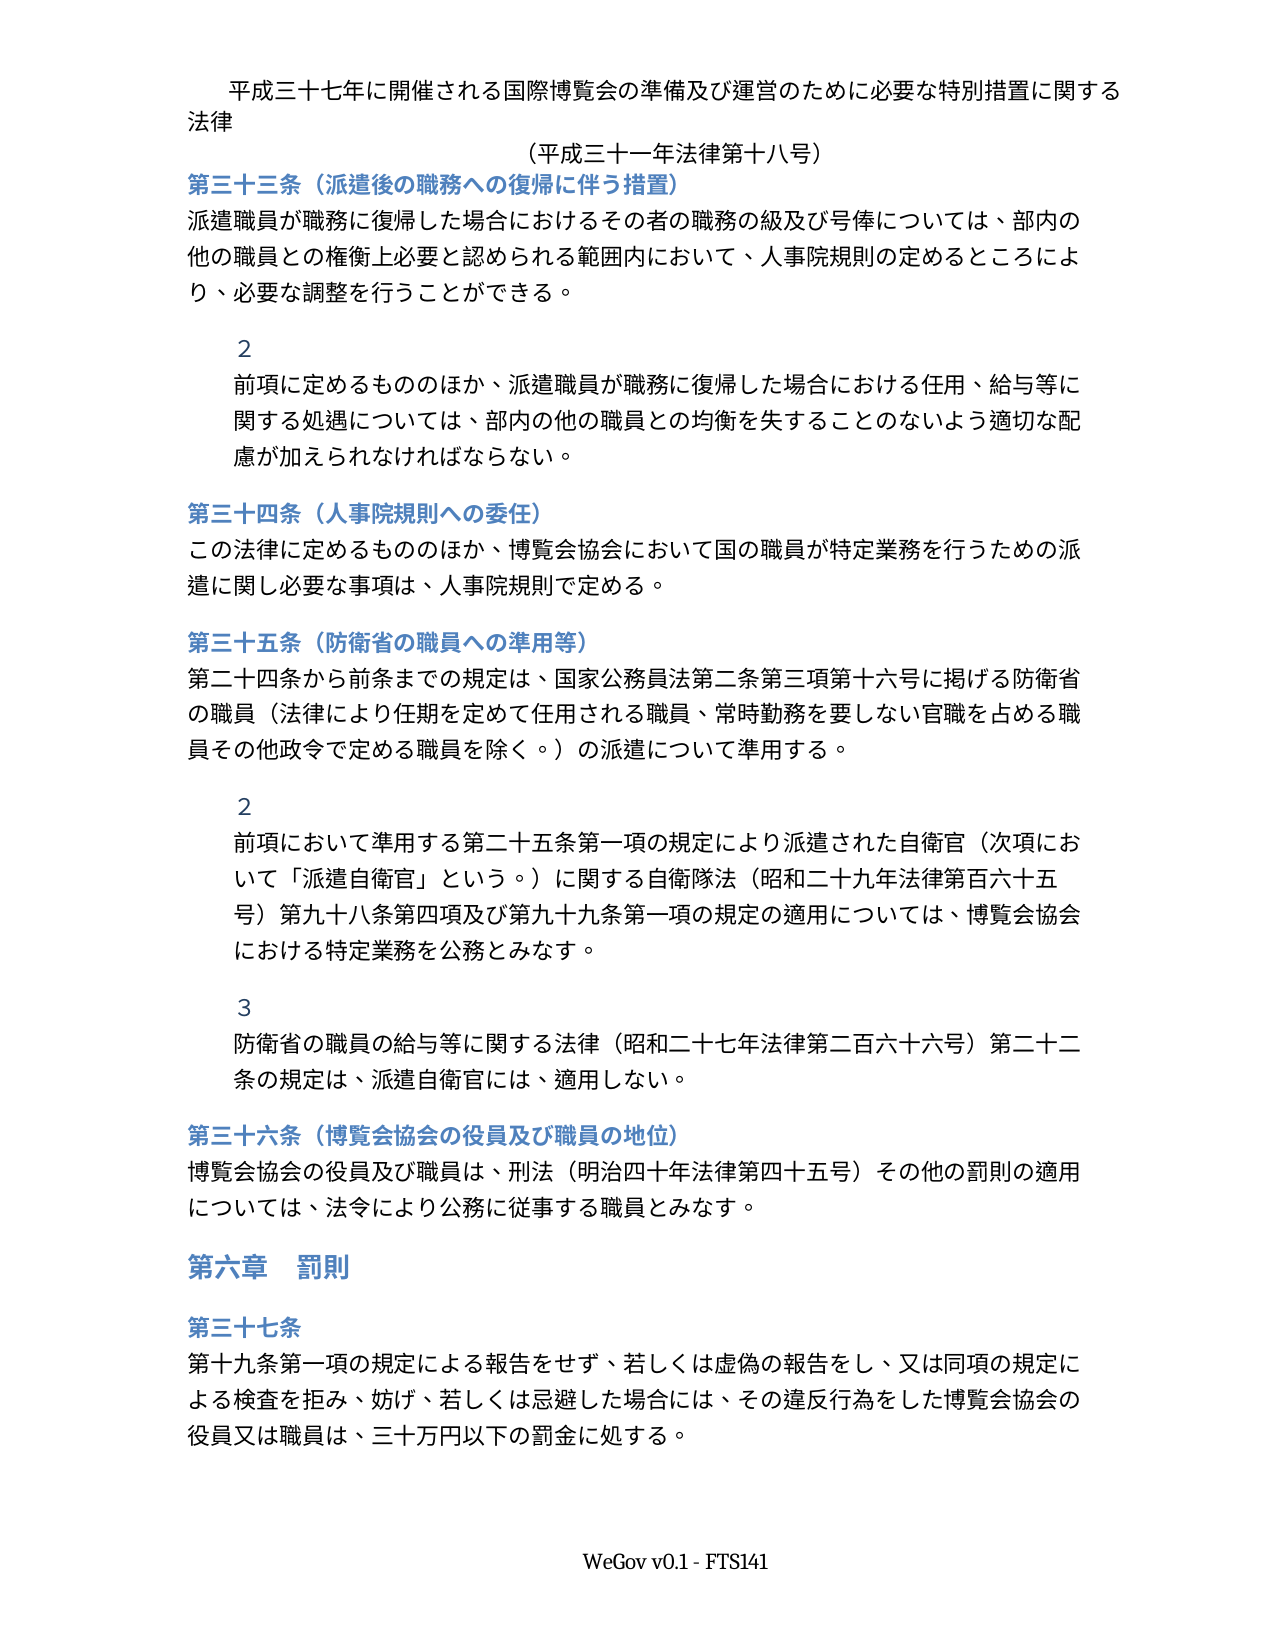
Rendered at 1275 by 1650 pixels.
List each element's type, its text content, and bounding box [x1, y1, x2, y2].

subtitle 第三十三条（派遣後の職務への復帰に伴う措置） [187, 169, 1087, 200]
subtitle ３ [233, 992, 1087, 1023]
subtitle 第三十七条 [187, 1312, 1087, 1343]
subtitle 第六章 罰則 [187, 1249, 1087, 1286]
subtitle ２ [233, 791, 1087, 822]
subtitle ２ [233, 333, 1087, 364]
text この法律に定めるもののほか、博覧会協会において国の職員が特定業務を行うための派遣に関し必要な事項は、人事院規則で定める。 [187, 534, 1087, 601]
subtitle 第三十四条（人事院規則への委任） [187, 498, 1087, 529]
text 前項に定めるもののほか、派遣職員が職務に復帰した場合における任用、給与等に関する処遇については、部内の他の職員との均衡を失することのないよう適切な配慮が加えられなければならない。 [233, 369, 1087, 472]
text 派遣職員が職務に復帰した場合におけるその者の職務の級及び号俸については、部内の他の職員との権衡上必要と認められる範囲内において、人事院規則の定めるところにより、必要な調整を行うことができる。 [187, 205, 1087, 308]
text 第二十四条から前条までの規定は、国家公務員法第二条第三項第十六号に掲げる防衛省の職員（法律により任期を定めて任用される職員、常時勤務を要しない官職を占める職員その他政令で定める職員を除く。）の派遣について準用する。 [187, 662, 1087, 766]
text 第十九条第一項の規定による報告をせず、若しくは虚偽の報告をし、又は同項の規定による検査を拒み、妨げ、若しくは忌避した場合には、その違反行為をした博覧会協会の役員又は職員は、三十万円以下の罰金に処する。 [187, 1348, 1087, 1451]
text 防衛省の職員の給与等に関する法律（昭和二十七年法律第二百六十六号）第二十二条の規定は、派遣自衛官には、適用しない。 [233, 1028, 1087, 1095]
text 前項において準用する第二十五条第一項の規定により派遣された自衛官（次項において「派遣自衛官」という。）に関する自衛隊法（昭和二十九年法律第百六十五号）第九十八条第四項及び第九十九条第一項の規定の適用については、博覧会協会における特定業務を公務とみなす。 [233, 827, 1087, 966]
subtitle 第三十五条（防衛省の職員への準用等） [187, 627, 1087, 658]
subtitle 第三十六条（博覧会協会の役員及び職員の地位） [187, 1120, 1087, 1152]
text 博覧会協会の役員及び職員は、刑法（明治四十年法律第四十五号）その他の罰則の適用については、法令により公務に従事する職員とみなす。 [187, 1156, 1087, 1223]
